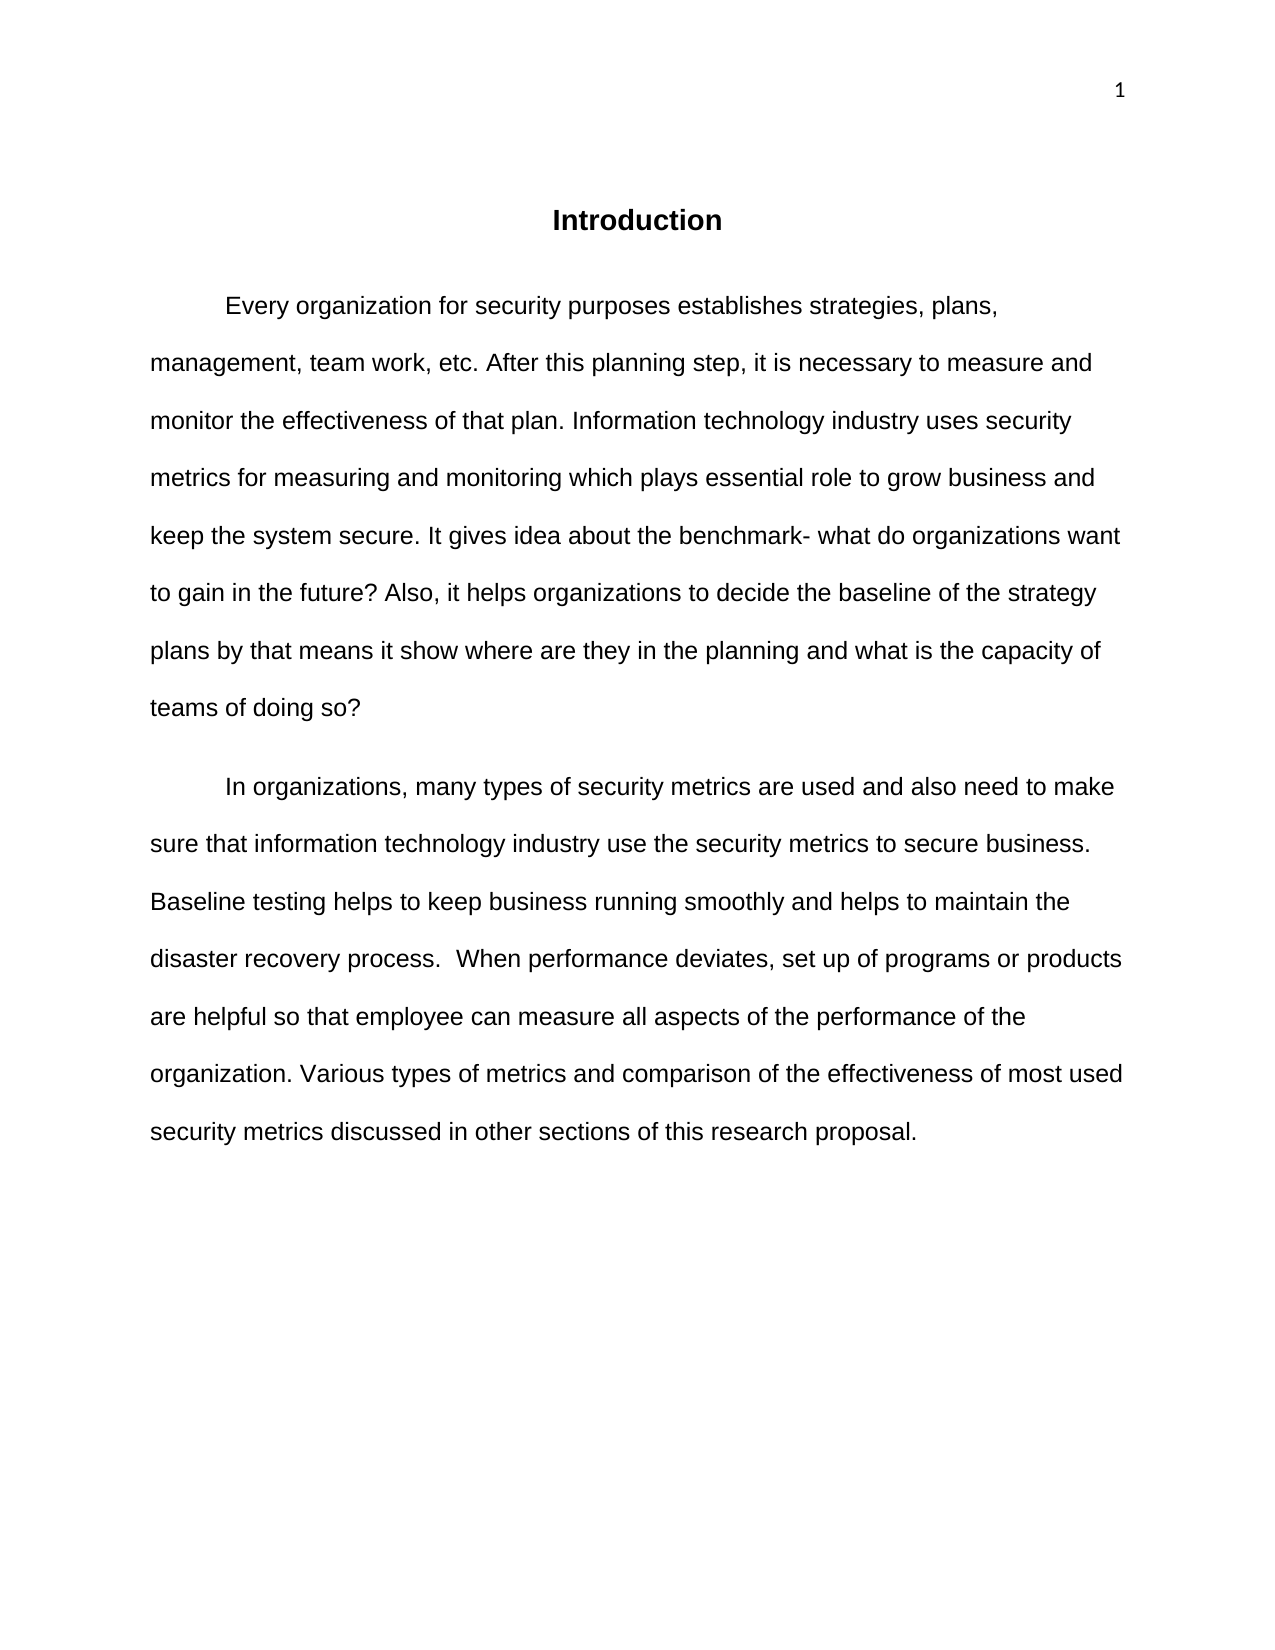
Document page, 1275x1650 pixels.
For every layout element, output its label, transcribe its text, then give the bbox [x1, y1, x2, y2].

text In organizations, many types of security metrics are used and also need to make sure that information technology industry use the security metrics to secure business. Baseline testing helps to keep business running smoothly and helps to maintain the disaster recovery process. When performance deviates, set up of programs or products are helpful so that employee can measure all aspects of the performance of the organization. Various types of metrics and comparison of the effectiveness of most used security metrics discussed in other sections of this research proposal. [150, 772, 1125, 1145]
text Introduction [150, 203, 1125, 236]
text Every organization for security purposes establishes strategies, plans, management, team work, etc. After this planning step, it is necessary to measure and monitor the effectiveness of that plan. Information technology industry uses security metrics for measuring and monitoring which plays essential role to grow business and keep the system secure. It gives idea about the benchmark- what do organizations want to gain in the future? Also, it helps organizations to decide the baseline of the strategy plans by that means it show where are they in the planning and what is the capacity of teams of doing so? [150, 291, 1125, 722]
